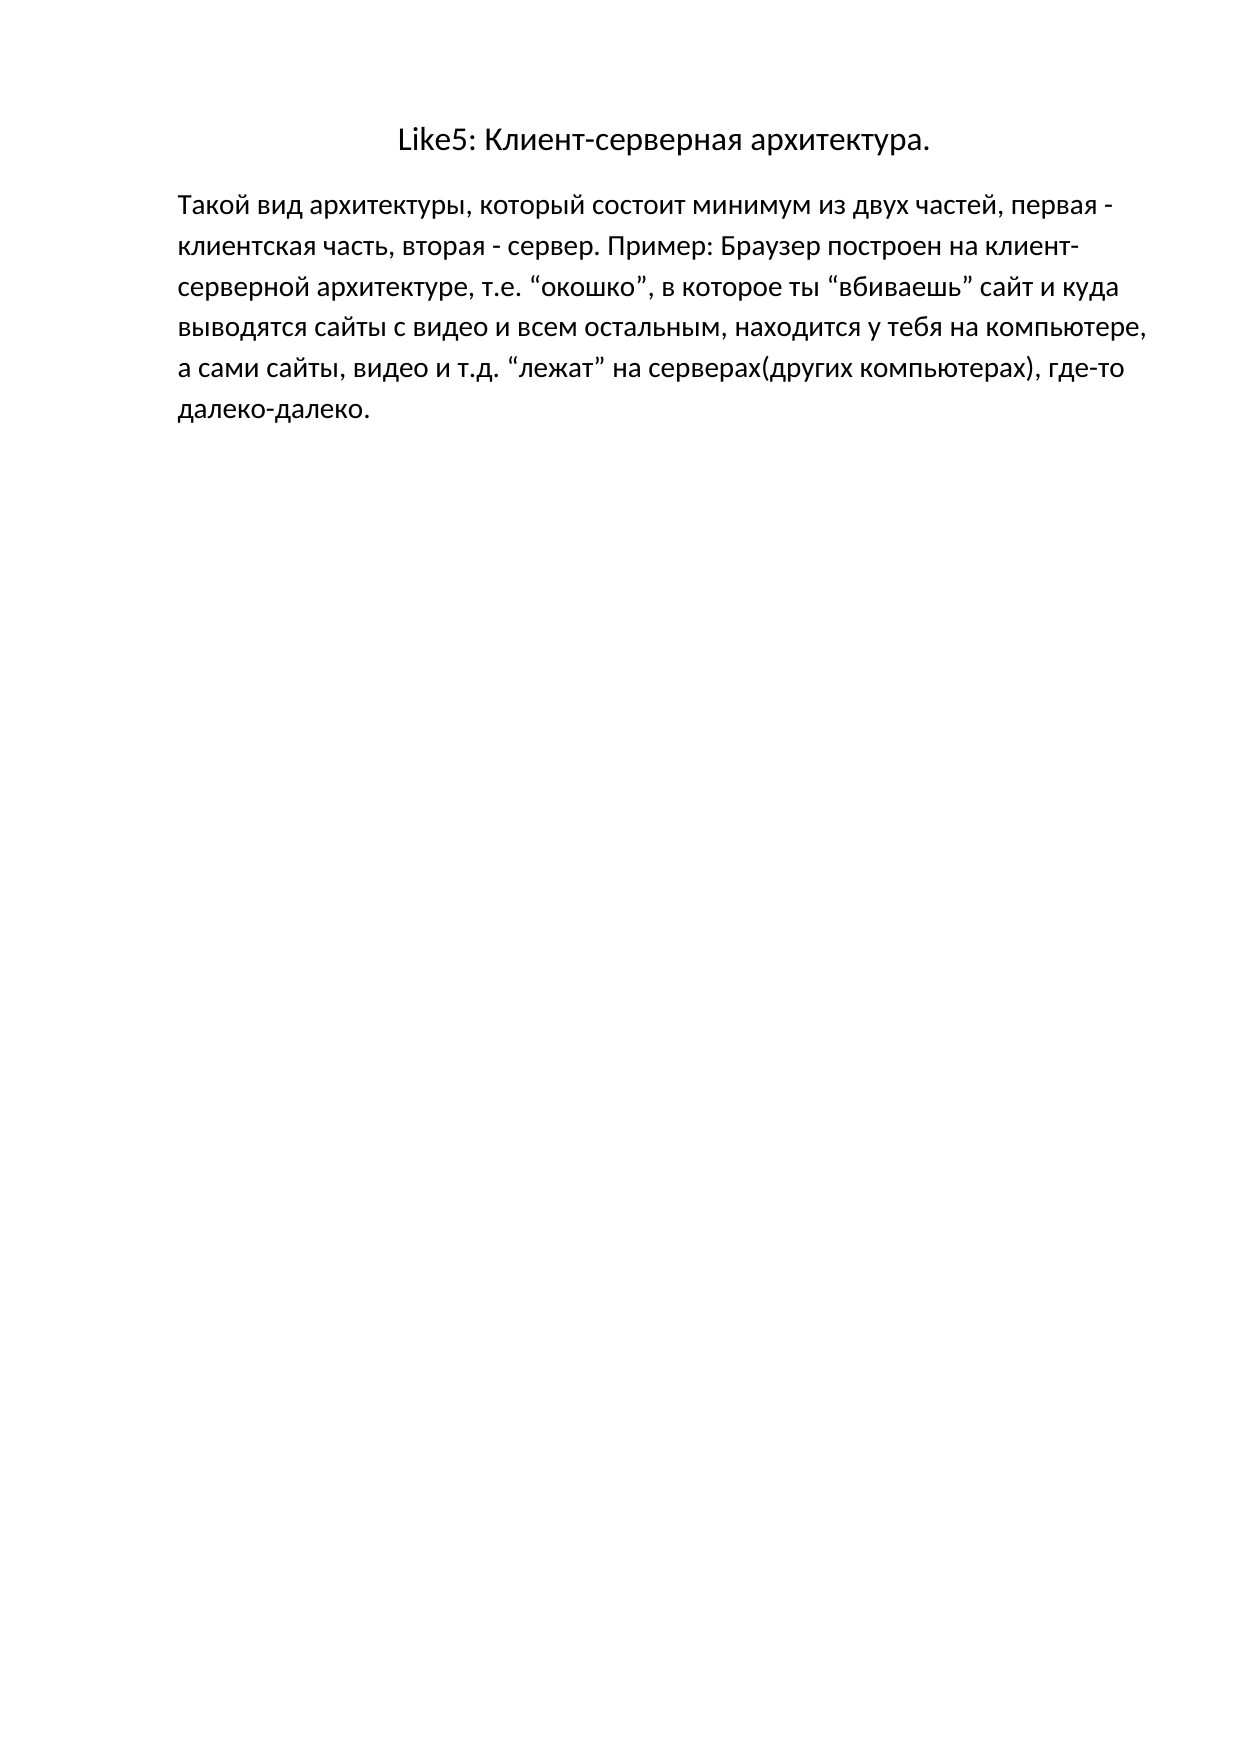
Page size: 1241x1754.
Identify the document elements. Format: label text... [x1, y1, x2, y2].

text Like5: Клиент-серверная архитектура. [177, 118, 1152, 159]
text Такой вид архитектуры, который состоит минимум из двух частей, первая -клиентская часть, вторая - сервер. Пример: Браузер построен на клиент-серверной архитектуре, т.е. “окошко”, в которое ты “вбиваешь” сайт и куда выводятся сайты с видео и всем остальным, находится у тебя на компьютере, а сами сайты, видео и т.д. “лежат” на серверах(других компьютерах), где-то далеко-далеко. [177, 186, 1152, 426]
